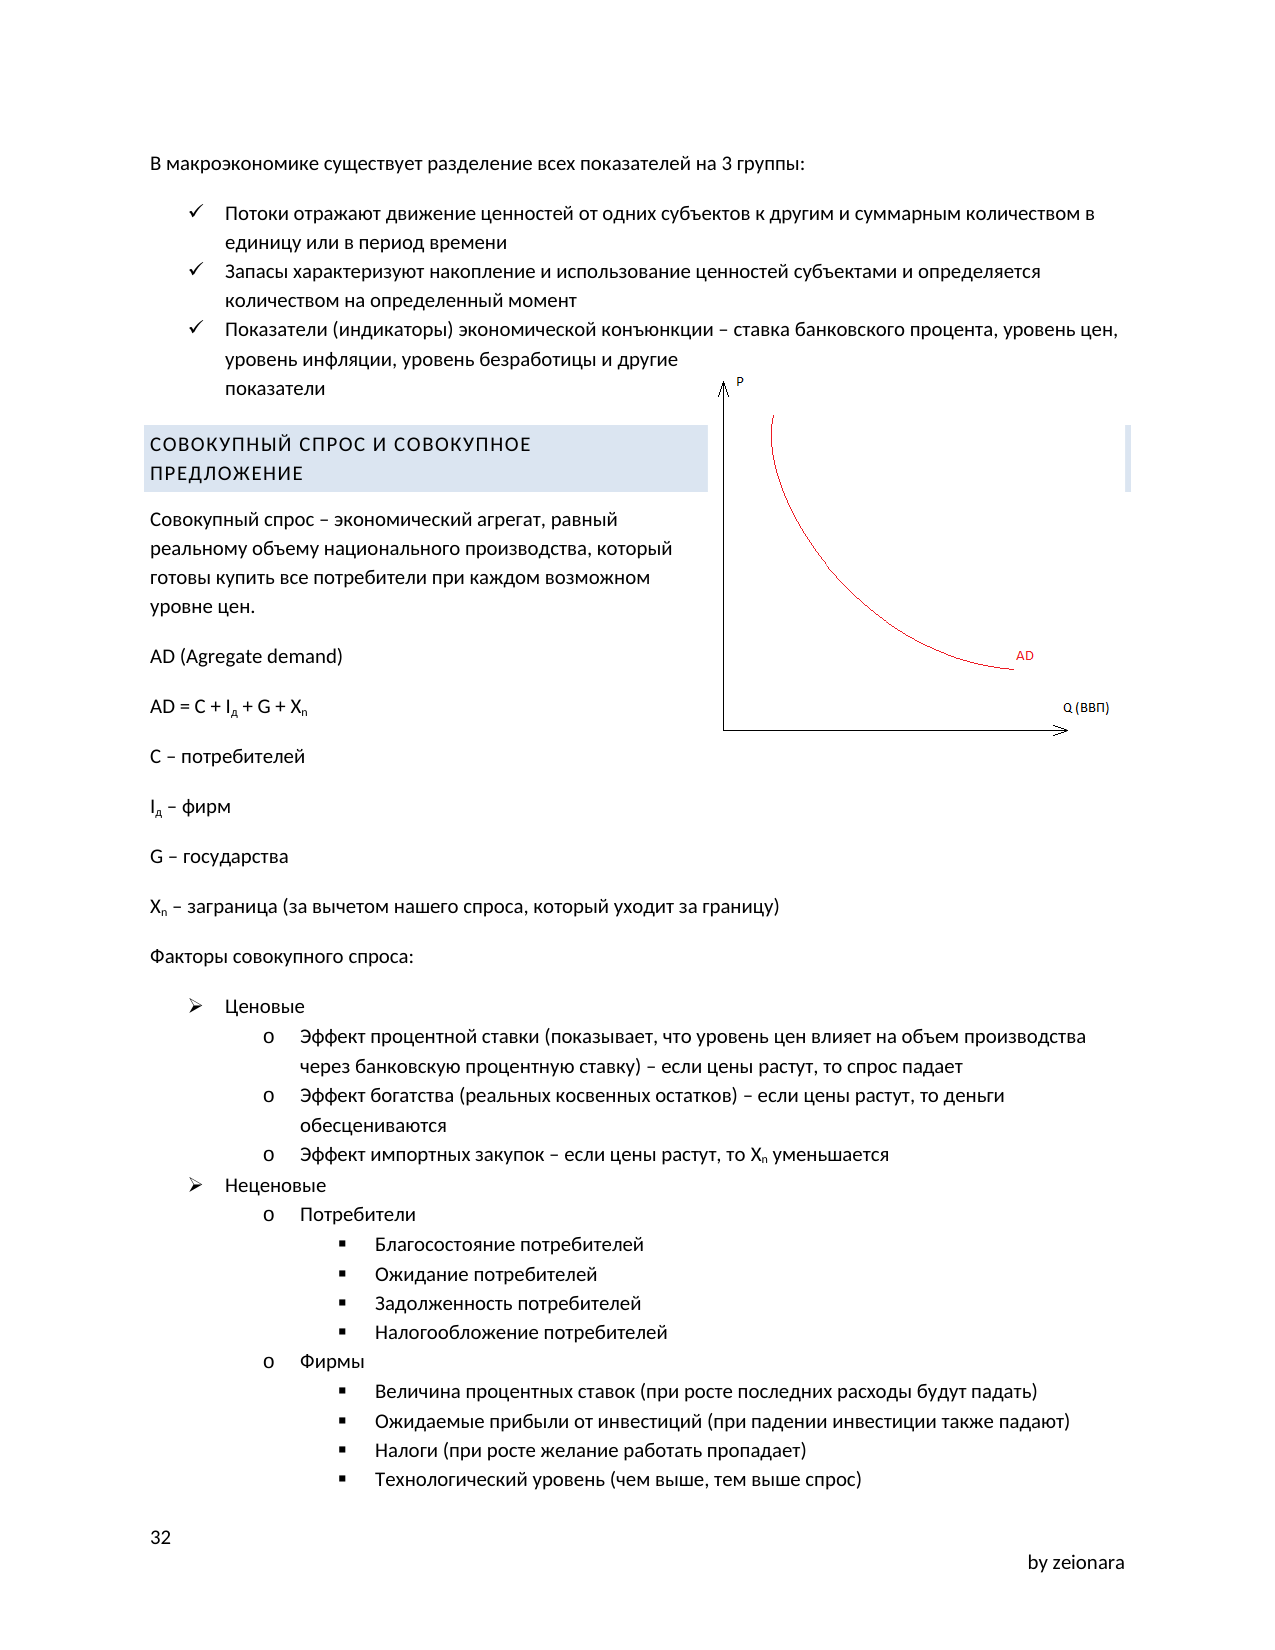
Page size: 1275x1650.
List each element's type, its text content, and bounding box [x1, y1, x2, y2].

list Налогообложение потребителей [337, 1319, 1125, 1344]
list Задолженность потребителей [337, 1290, 1125, 1315]
text Iд – фирм [150, 794, 1125, 819]
list Потоки отражают движение ценностей от одних субъектов к другим и суммарным количеством в единицу или в период времени [187, 200, 1125, 254]
list Благосостояние потребителей [337, 1232, 1125, 1257]
list Ожидание потребителей [337, 1261, 1125, 1286]
list Эффект процентной ставки (показывает, что уровень цен влияет на объем производства через банковскую процентную ставку) – если цены растут, то спрос падает [262, 1023, 1125, 1078]
list Ценовые [187, 994, 1125, 1019]
text G – государства [150, 844, 1125, 869]
text Совокупный спрос – экономический агрегат, равный реальному объему национального производства, который готовы купить все потребители при каждом возможном уровне цен. [150, 506, 707, 619]
list Технологический уровень (чем выше, тем выше спрос) [337, 1466, 1125, 1492]
list Потребители [262, 1201, 1125, 1228]
picture [707, 361, 1125, 751]
text В макроэкономике существует разделение всех показателей на 3 группы: [150, 150, 1125, 175]
list Налоги (при росте желание работать пропадает) [337, 1437, 1125, 1462]
list Величина процентных ставок (при росте последних расходы будут падать) [337, 1379, 1125, 1404]
list Фирмы [262, 1348, 1125, 1375]
text Факторы совокупного спроса: [150, 944, 1125, 969]
text AD (Agregate demand) [150, 644, 707, 669]
text Xn – заграница (за вычетом нашего спроса, который уходит за границу) [150, 894, 1125, 919]
text C – потребителей [150, 744, 1125, 769]
list Эффект богатства (реальных косвенных остатков) – если цены растут, то деньги обесцениваются [262, 1082, 1125, 1138]
subtitle Совокупный спрос и совокупное предложение [150, 431, 707, 486]
list Запасы характеризуют накопление и использование ценностей субъектами и определяется количеством на определенный момент [187, 258, 1125, 313]
text AD = C + Iд + G + Xn [150, 694, 707, 719]
list Показатели (индикаторы) экономической конъюнкции – ставка банковского процента, уровень цен, уровень инфляции, уровень безработицы и другие показатели [187, 317, 1125, 400]
list Эффект импортных закупок – если цены растут, то Xn уменьшается [262, 1142, 1125, 1168]
list Неценовые [187, 1172, 1125, 1197]
list Ожидаемые прибыли от инвестиций (при падении инвестиции также падают) [337, 1408, 1125, 1433]
